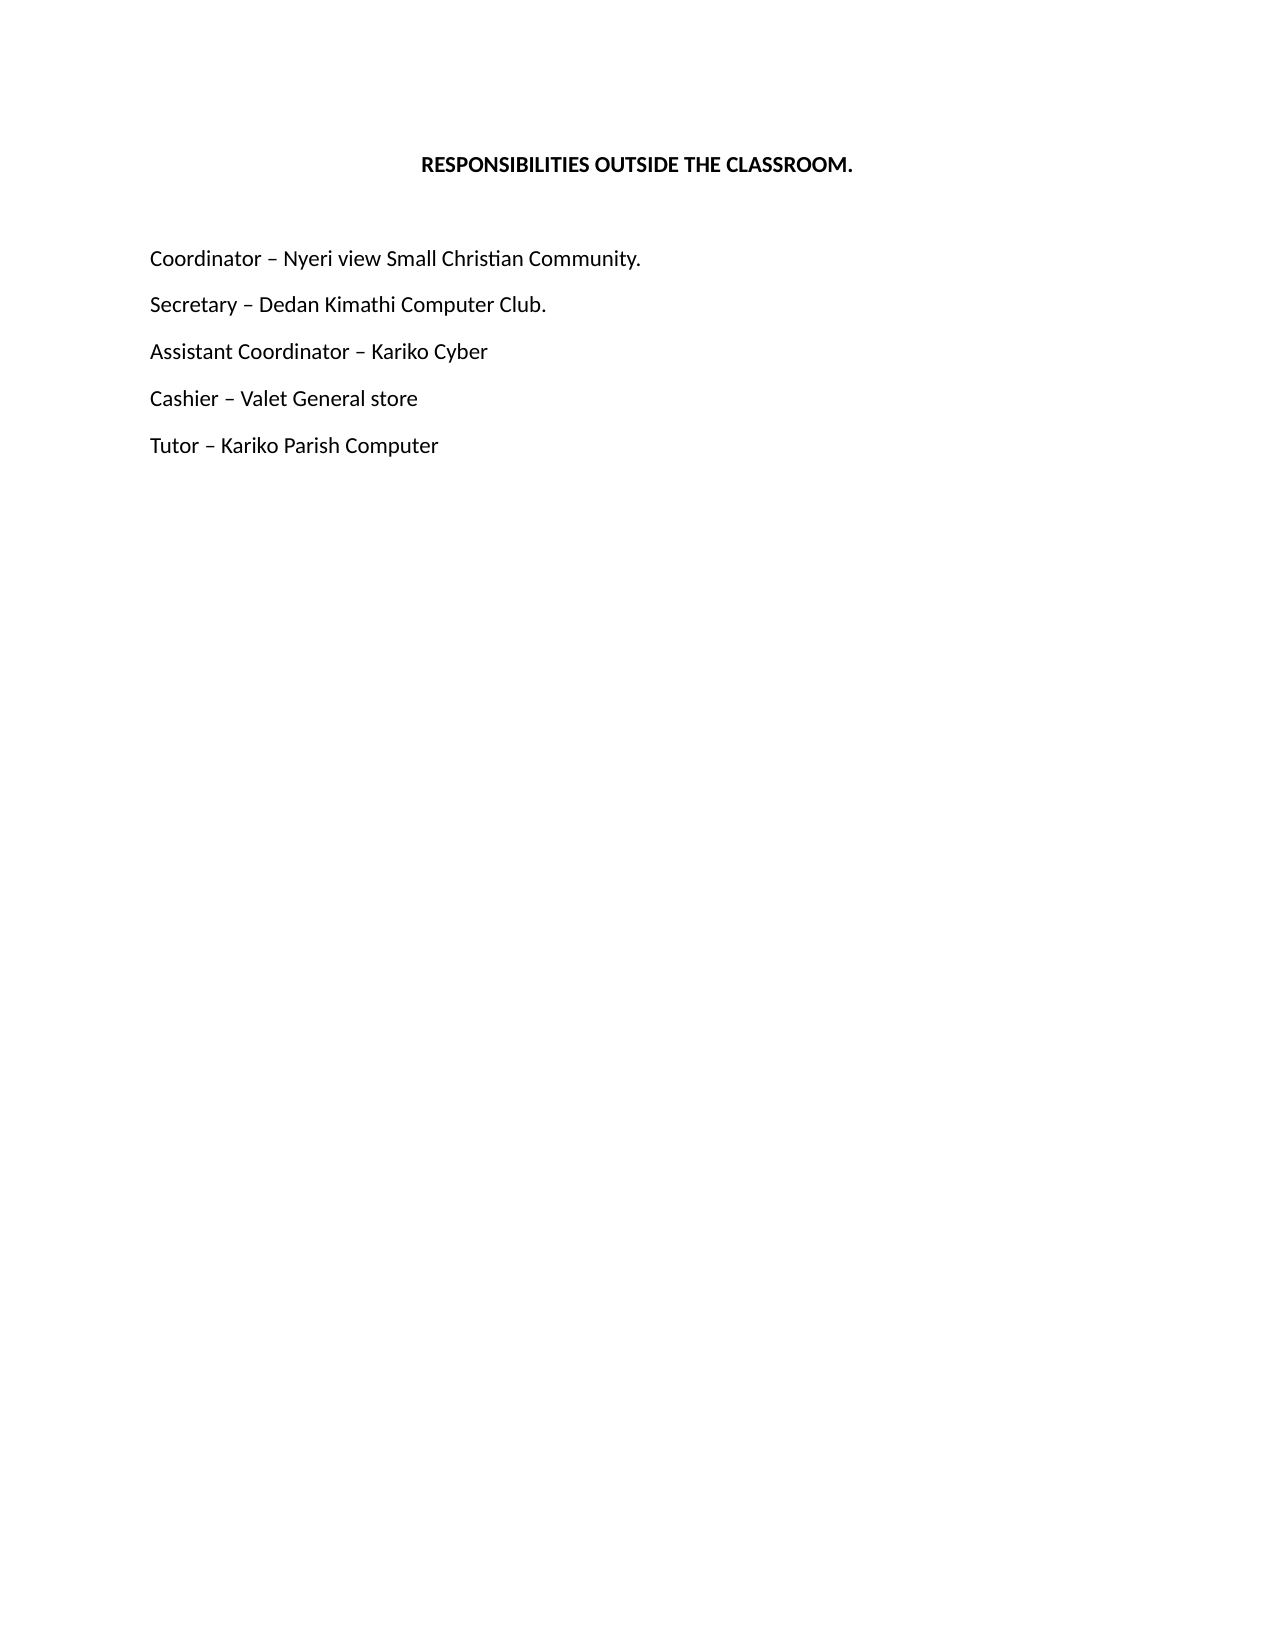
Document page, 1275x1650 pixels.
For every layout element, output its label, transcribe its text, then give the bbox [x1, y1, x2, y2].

text Coordinator – Nyeri view Small Christian Community. [150, 244, 1125, 272]
text Secretary – Dedan Kimathi Computer Club. [150, 291, 1125, 319]
text Assistant Coordinator – Kariko Cyber [150, 337, 1125, 366]
text Tutor – Kariko Parish Computer [150, 431, 1125, 459]
text Cashier – Valet General store [150, 384, 1125, 412]
text RESPONSIBILITIES OUTSIDE THE CLASSROOM. [150, 150, 1125, 178]
